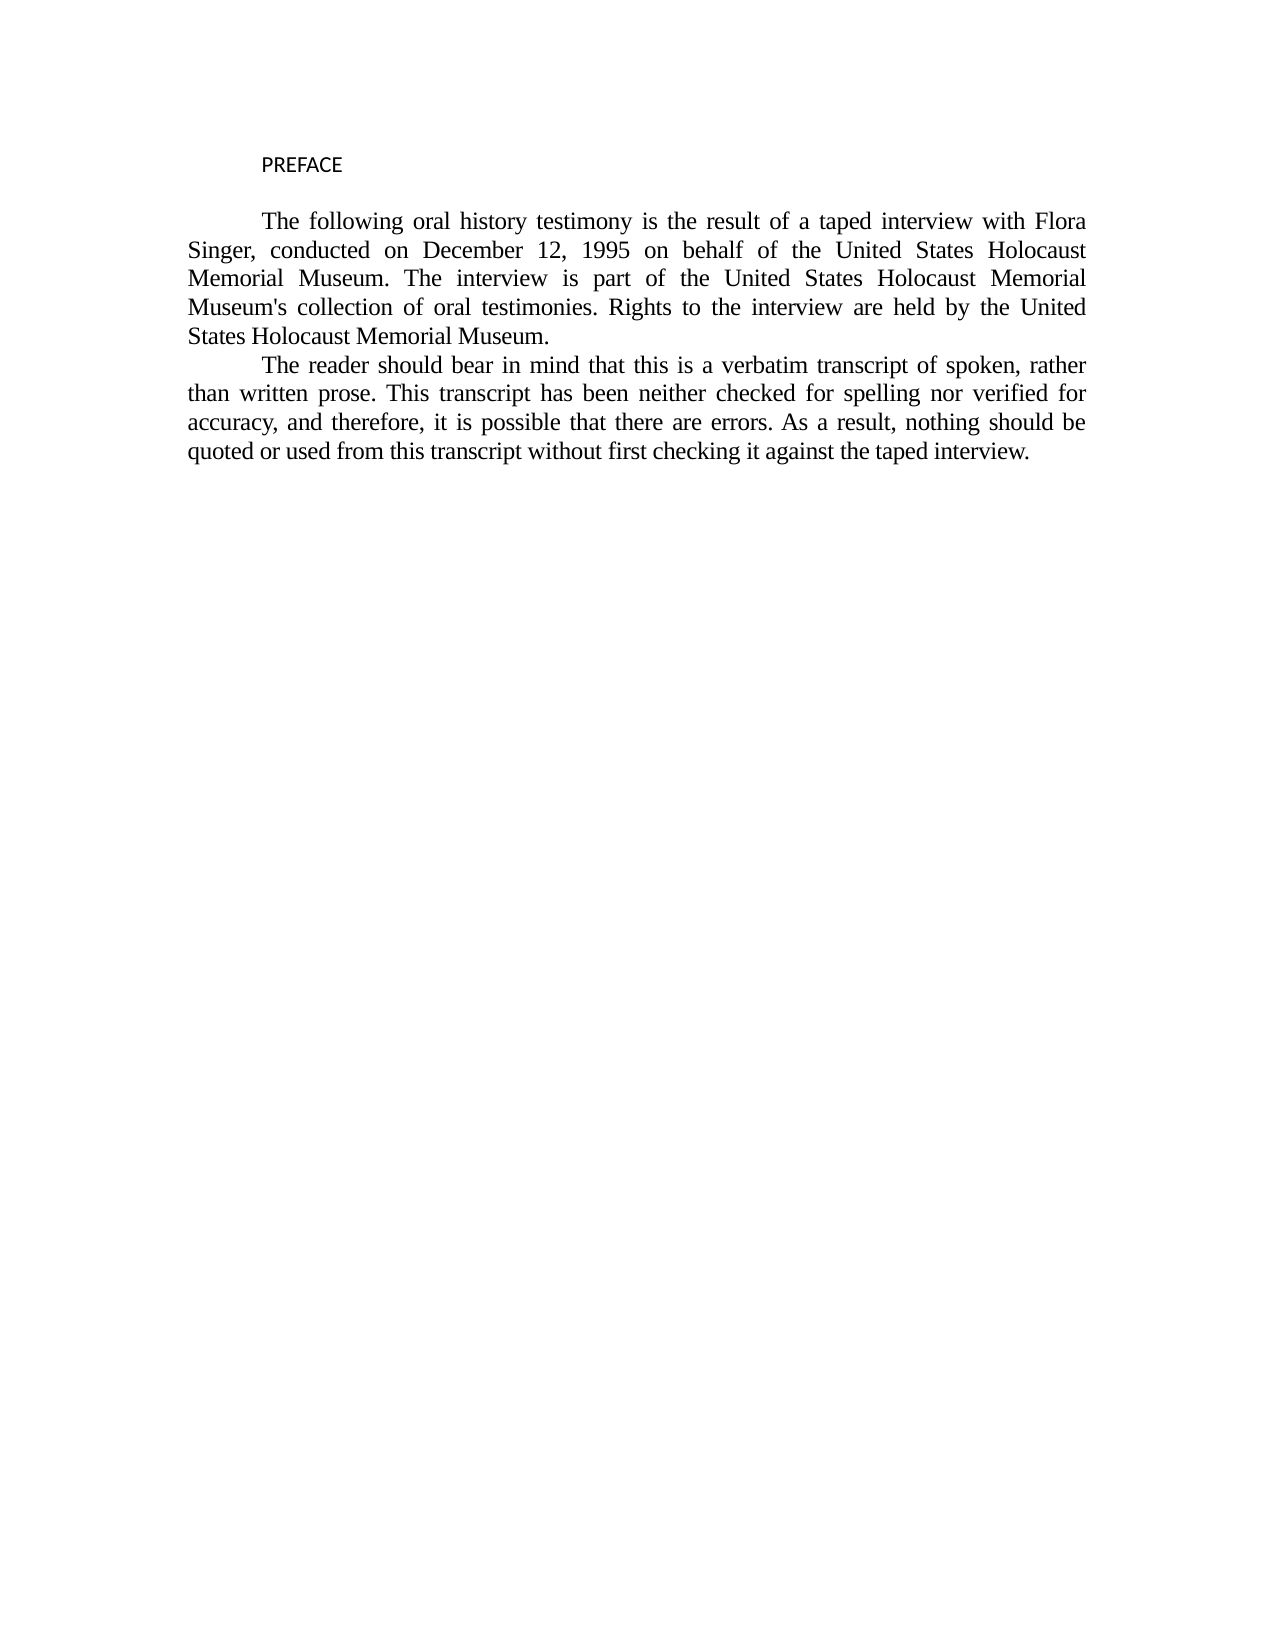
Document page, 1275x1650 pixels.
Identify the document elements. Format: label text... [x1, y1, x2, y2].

text The following oral history testimony is the result of a taped interview with Flora Singer, conducted on December 12, 1995 on behalf of the United States Holocaust Memorial Museum. The interview is part of the United States Holocaust Memorial Museum's collection of oral testimonies. Rights to the interview are held by the United States Holocaust Memorial Museum. [187, 207, 1087, 351]
text RG-50.030*0356 PREFACE [187, 150, 1087, 179]
text The reader should bear in mind that this is a verbatim transcript of spoken, rather than written prose. This transcript has been neither checked for spelling nor verified for accuracy, and therefore, it is possible that there are errors. As a result, nothing should be quoted or used from this transcript without first checking it against the taped interview. [187, 351, 1087, 466]
